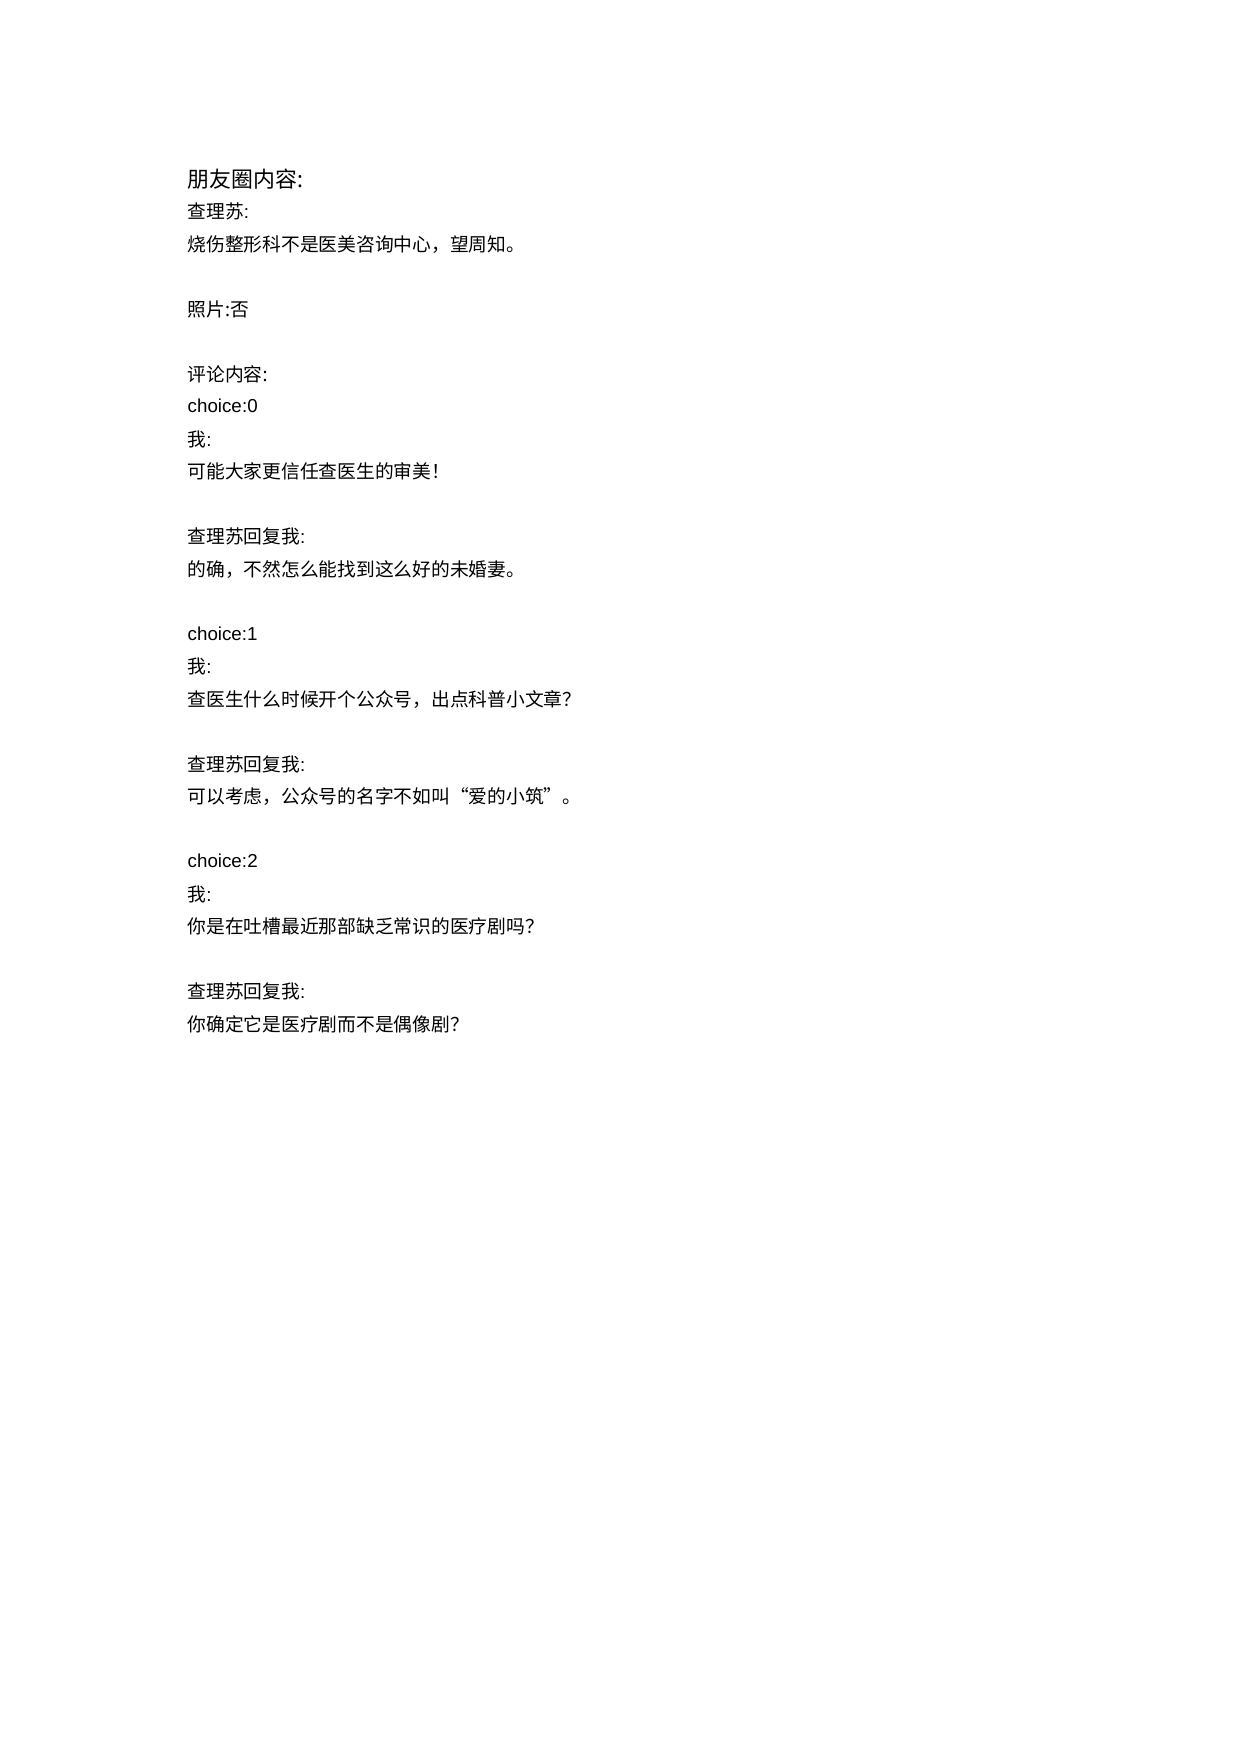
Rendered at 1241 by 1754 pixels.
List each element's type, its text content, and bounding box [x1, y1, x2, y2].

text choice:0 我: [187, 389, 1053, 454]
text 查医生什么时候开个公众号，出点科普小文章？ [187, 682, 1053, 714]
text choice:2 我: [187, 844, 1053, 909]
text 查理苏回复我: [187, 747, 1053, 779]
text choice:1 我: [187, 617, 1053, 682]
text 可能大家更信任查医生的审美！ [187, 454, 1053, 487]
text 查理苏: [187, 194, 1053, 227]
text 照片:否 [187, 292, 1053, 324]
text 查理苏回复我: [187, 974, 1053, 1007]
text 你确定它是医疗剧而不是偶像剧？ [187, 1007, 1053, 1039]
text 评论内容: [187, 357, 1053, 389]
text 你是在吐槽最近那部缺乏常识的医疗剧吗？ [187, 909, 1053, 942]
text 烧伤整形科不是医美咨询中心，望周知。 [187, 227, 1053, 259]
text 可以考虑，公众号的名字不如叫“爱的小筑”。 [187, 779, 1053, 812]
text 朋友圈内容: [187, 162, 1053, 194]
text 查理苏回复我: [187, 519, 1053, 552]
text 的确，不然怎么能找到这么好的未婚妻。 [187, 552, 1053, 584]
